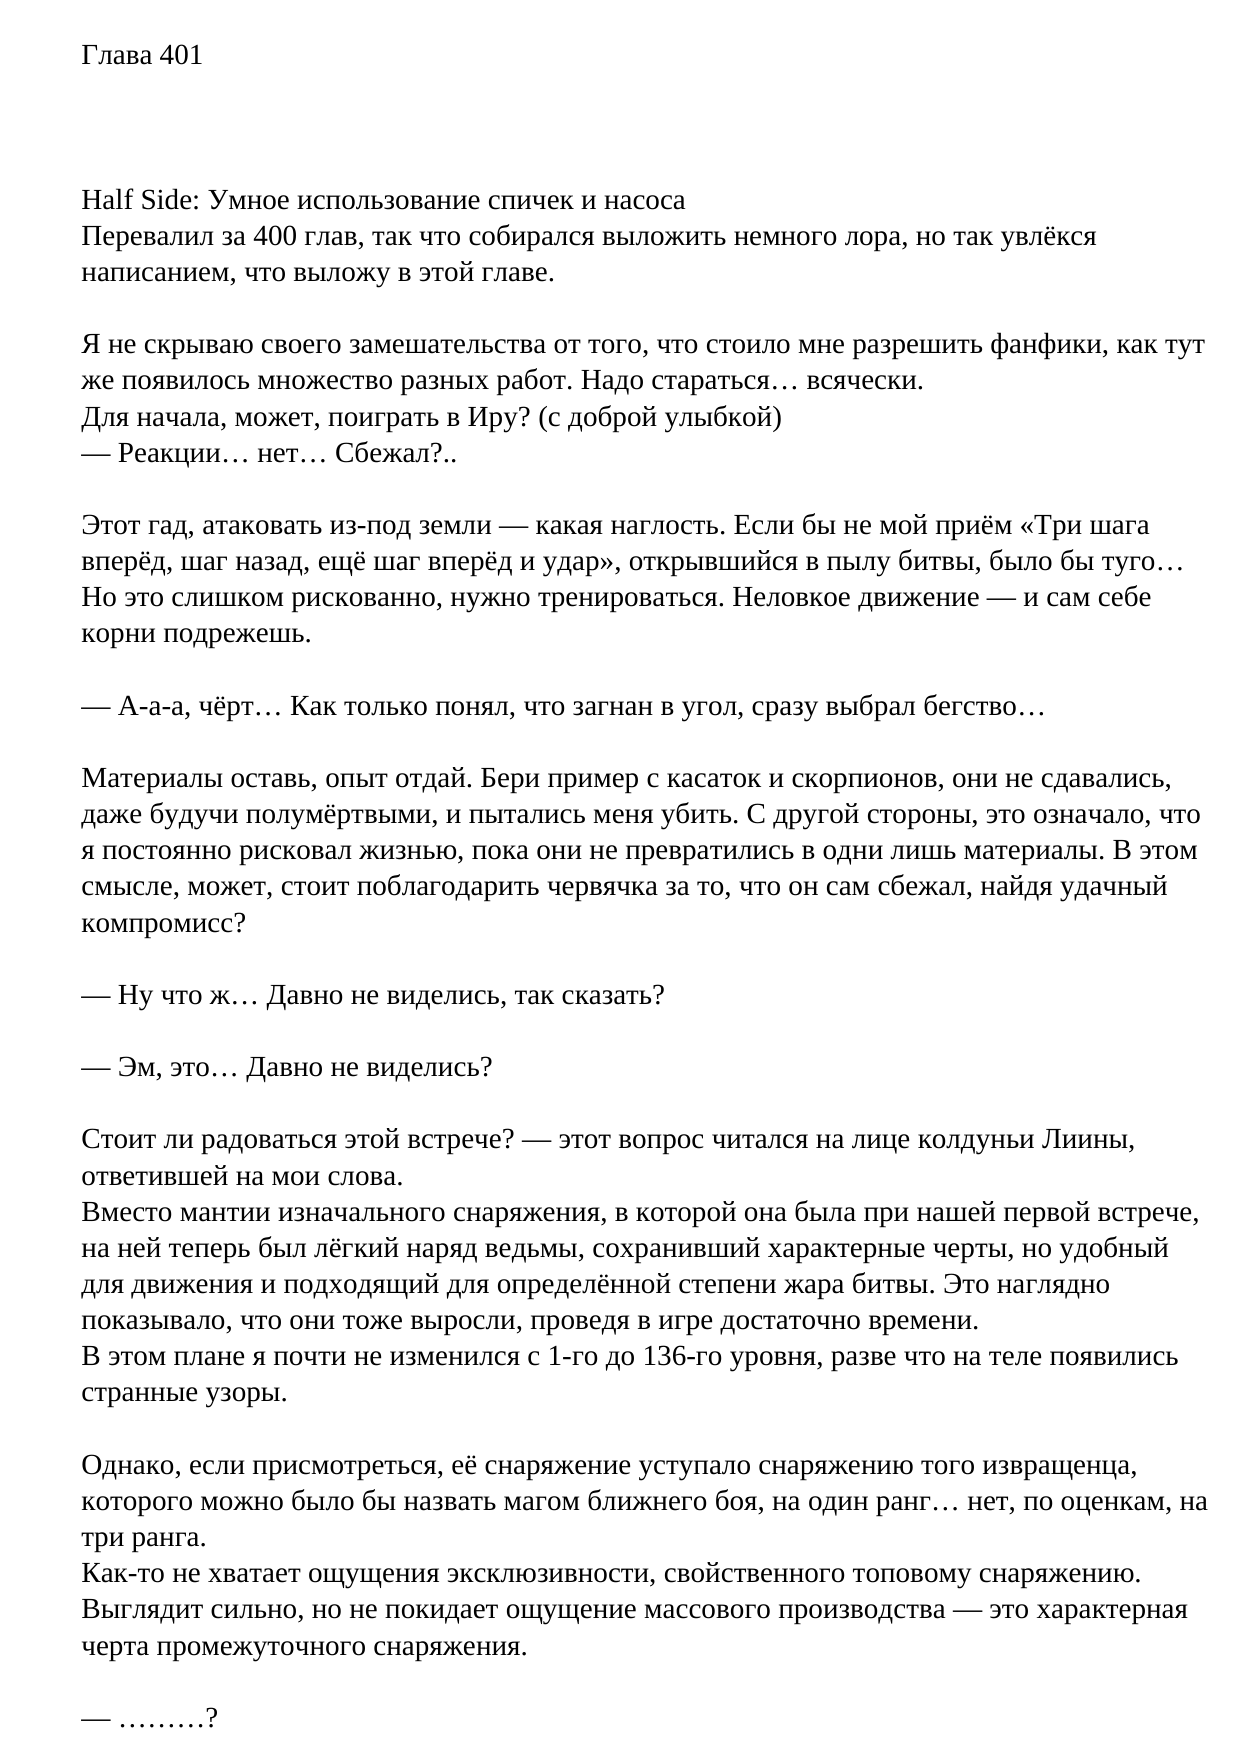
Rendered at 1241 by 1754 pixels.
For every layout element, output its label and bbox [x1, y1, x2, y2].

text [81, 37, 1215, 1733]
